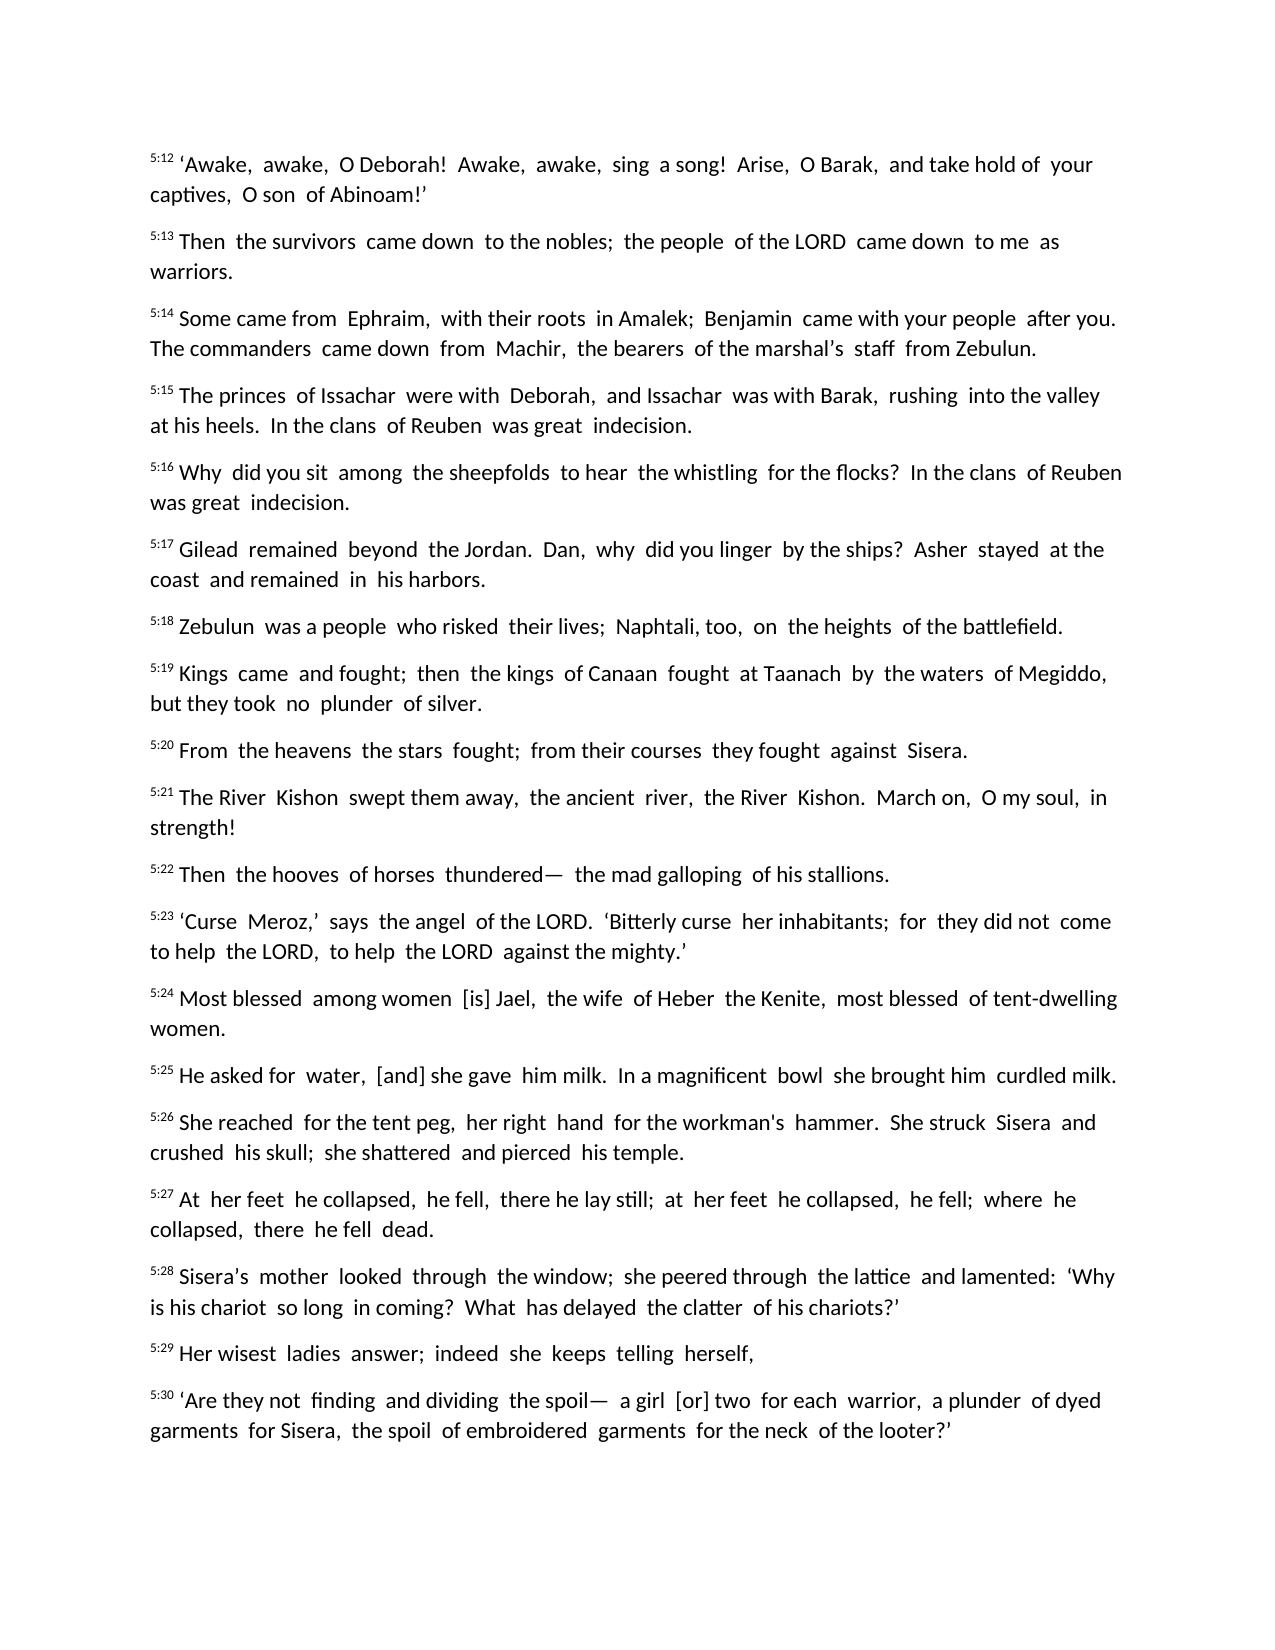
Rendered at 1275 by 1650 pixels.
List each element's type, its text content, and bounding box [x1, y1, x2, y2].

text 5:24 Most blessed among women [is] Jael, the wife of Heber the Kenite, most blessed of tent-dwelling women. [150, 984, 1125, 1043]
text 5:23 ‘Curse Meroz,’ says the angel of the LORD. ‘Bitterly curse her inhabitants; for they did not come to help the LORD, to help the LORD against the mighty.’ [150, 907, 1125, 966]
text 5:13 Then the survivors came down to the nobles; the people of the LORD came down to me as warriors. [150, 227, 1125, 285]
text 5:20 From the heavens the stars fought; from their courses they fought against Sisera. [150, 736, 1125, 764]
text 5:26 She reached for the tent peg, her right hand for the workman's hammer. She struck Sisera and crushed his skull; she shattered and pierced his temple. [150, 1108, 1125, 1167]
text 5:18 Zebulun was a people who risked their lives; Naphtali, too, on the heights of the battlefield. [150, 612, 1125, 641]
text 5:29 Her wisest ladies answer; indeed she keeps telling herself, [150, 1339, 1125, 1368]
text 5:25 He asked for water, [and] she gave him milk. In a magnificent bowl she brought him curdled milk. [150, 1061, 1125, 1089]
text 5:21 The River Kishon swept them away, the ancient river, the River Kishon. March on, O my soul, in strength! [150, 783, 1125, 842]
text 5:30 ‘Are they not finding and dividing the spoil— a girl [or] two for each warrior, a plunder of dyed garments for Sisera, the spoil of embroidered garments for the neck of the looter?’ [150, 1386, 1125, 1445]
text 5:27 At her feet he collapsed, he fell, there he lay still; at her feet he collapsed, he fell; where he collapsed, there he fell dead. [150, 1185, 1125, 1244]
text 5:28 Sisera’s mother looked through the window; she peered through the lattice and lamented: ‘Why is his chariot so long in coming? What has delayed the clatter of his chariots?’ [150, 1262, 1125, 1321]
text 5:16 Why did you sit among the sheepfolds to hear the whistling for the flocks? In the clans of Reuben was great indecision. [150, 458, 1125, 517]
text 5:22 Then the hooves of horses thundered— the mad galloping of his stallions. [150, 860, 1125, 888]
text 5:15 The princes of Issachar were with Deborah, and Issachar was with Barak, rushing into the valley at his heels. In the clans of Reuben was great indecision. [150, 381, 1125, 439]
text 5:14 Some came from Ephraim, with their roots in Amalek; Benjamin came with your people after you. The commanders came down from Machir, the bearers of the marshal’s staff from Zebulun. [150, 304, 1125, 362]
text 5:17 Gilead remained beyond the Jordan. Dan, why did you linger by the ships? Asher stayed at the coast and remained in his harbors. [150, 535, 1125, 594]
text 5:12 ‘Awake, awake, O Deborah! Awake, awake, sing a song! Arise, O Barak, and take hold of your captives, O son of Abinoam!’ [150, 150, 1125, 208]
text 5:19 Kings came and fought; then the kings of Canaan fought at Taanach by the waters of Megiddo, but they took no plunder of silver. [150, 659, 1125, 718]
